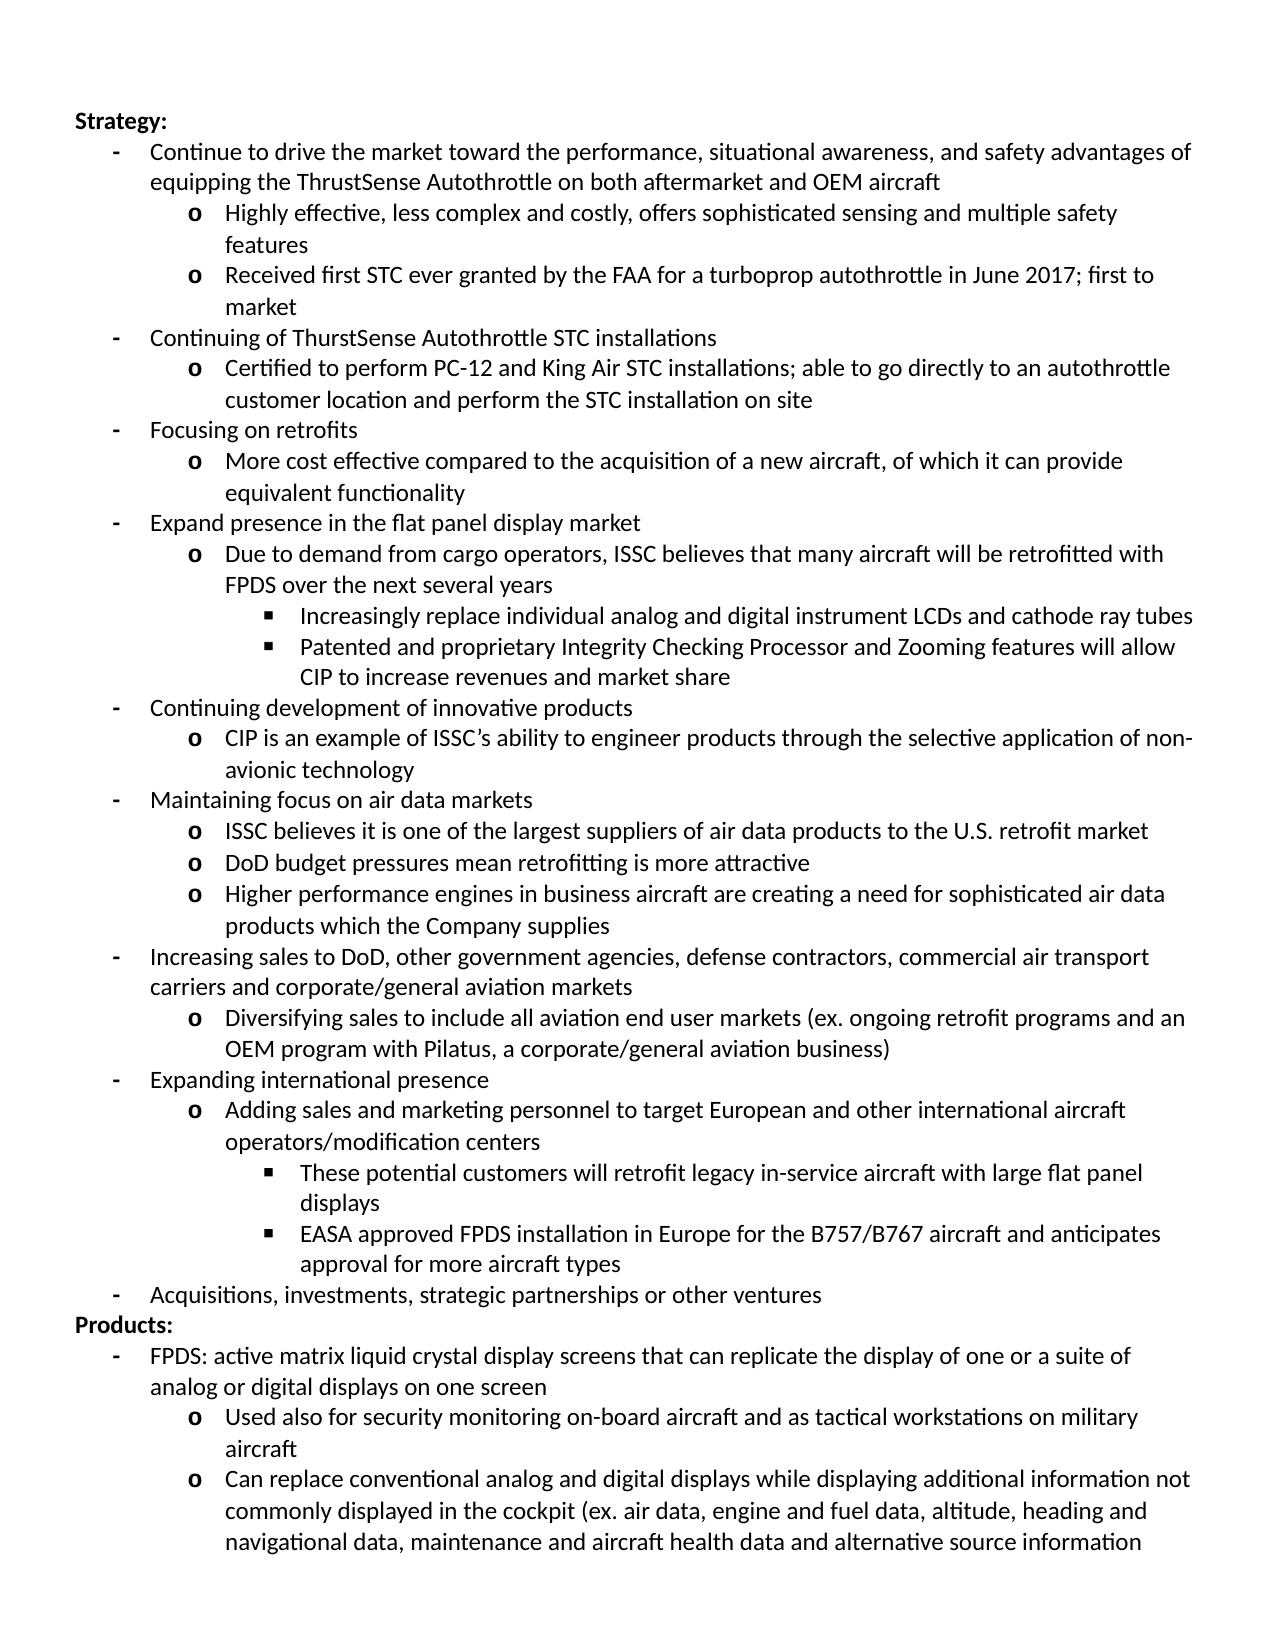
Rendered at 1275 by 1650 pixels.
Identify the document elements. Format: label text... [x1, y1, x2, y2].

list Patented and proprietary Integrity Checking Processor and Zooming features will allow CIP to increase revenues and market share [262, 631, 1200, 692]
text Products: [75, 1309, 1200, 1340]
list Expand presence in the flat panel display market [112, 507, 1200, 538]
list Adding sales and marketing personnel to target European and other international aircraft operators/modification centers [187, 1095, 1200, 1157]
list Highly effective, less complex and costly, offers sophisticated sensing and multiple safety features [187, 197, 1200, 259]
list Diversifying sales to include all aviation end user markets (ex. ongoing retrofit programs and an OEM program with Pilatus, a corporate/general aviation business) [187, 1002, 1200, 1064]
list Expanding international presence [112, 1064, 1200, 1095]
list CIP is an example of ISSC’s ability to engineer products through the selective application of non-avionic technology [187, 722, 1200, 784]
list Higher performance engines in business aircraft are creating a need for sophisticated air data products which the Company supplies [187, 878, 1200, 941]
list Continue to drive the market toward the performance, situational awareness, and safety advantages of equipping the ThrustSense Autothrottle on both aftermarket and OEM aircraft [112, 136, 1200, 197]
list EASA approved FPDS installation in Europe for the B757/B767 aircraft and anticipates approval for more aircraft types [262, 1218, 1200, 1279]
list Certified to perform PC-12 and King Air STC installations; able to go directly to an autothrottle customer location and perform the STC installation on site [187, 352, 1200, 414]
list Used also for security monitoring on-board aircraft and as tactical workstations on military aircraft [187, 1401, 1200, 1463]
list Focusing on retrofits [112, 414, 1200, 445]
list FPDS: active matrix liquid crystal display screens that can replicate the display of one or a suite of analog or digital displays on one screen [112, 1340, 1200, 1401]
list Received first STC ever granted by the FAA for a turboprop autothrottle in June 2017; first to market [187, 259, 1200, 322]
list Continuing development of innovative products [112, 692, 1200, 722]
list Acquisitions, investments, strategic partnerships or other ventures [112, 1279, 1200, 1309]
list These potential customers will retrofit legacy in-service aircraft with large flat panel displays [262, 1157, 1200, 1218]
text Strategy: [75, 106, 1200, 136]
list Maintaining focus on air data markets [112, 784, 1200, 815]
list ISSC believes it is one of the largest suppliers of air data products to the U.S. retrofit market [187, 815, 1200, 847]
list DoD budget pressures mean retrofitting is more attractive [187, 847, 1200, 878]
list Increasing sales to DoD, other government agencies, defense contractors, commercial air transport carriers and corporate/general aviation markets [112, 941, 1200, 1002]
list Increasingly replace individual analog and digital instrument LCDs and cathode ray tubes [262, 600, 1200, 631]
list Due to demand from cargo operators, ISSC believes that many aircraft will be retrofitted with FPDS over the next several years [187, 538, 1200, 600]
list Can replace conventional analog and digital displays while displaying additional information not commonly displayed in the cockpit (ex. air data, engine and fuel data, altitude, heading and navigational data, maintenance and aircraft health data and alternative source information [187, 1463, 1200, 1556]
list More cost effective compared to the acquisition of a new aircraft, of which it can provide equivalent functionality [187, 445, 1200, 507]
list Continuing of ThurstSense Autothrottle STC installations [112, 322, 1200, 352]
